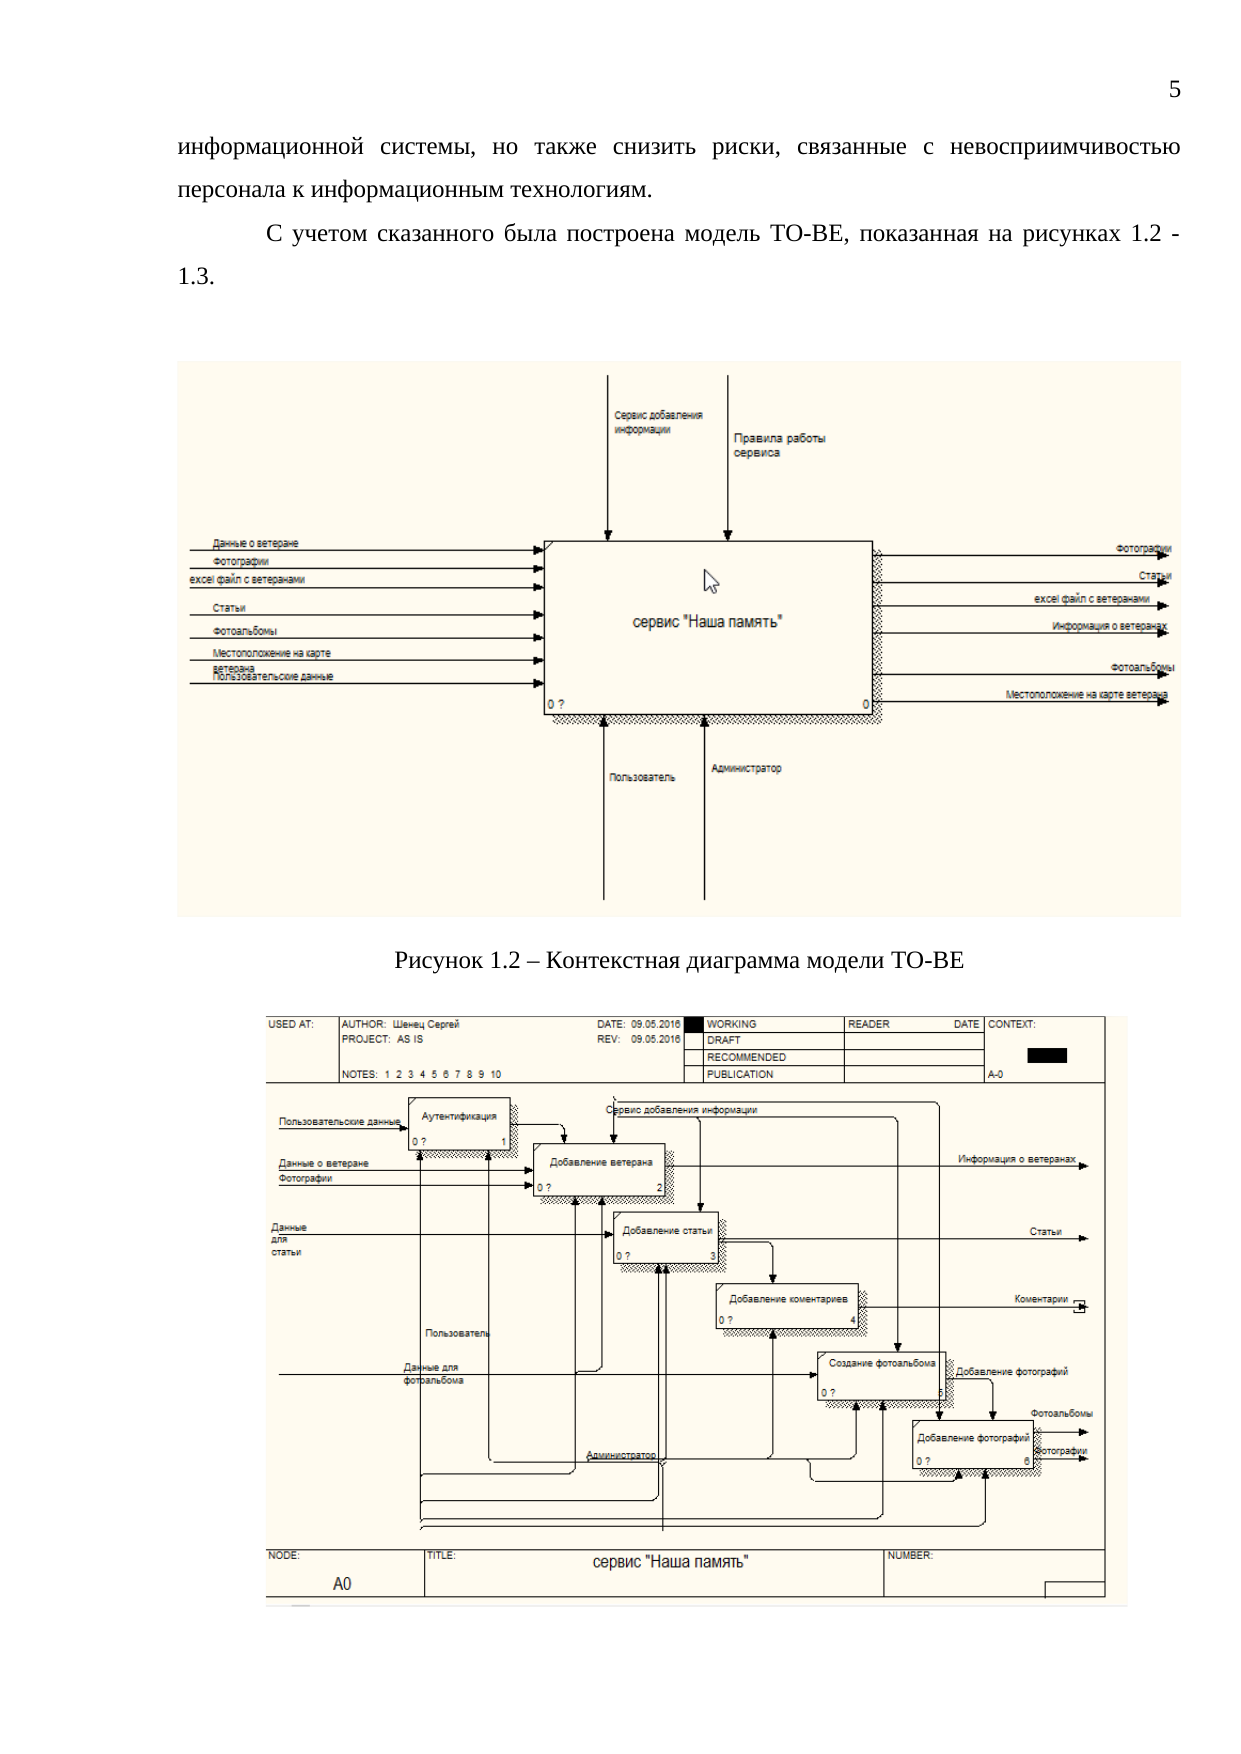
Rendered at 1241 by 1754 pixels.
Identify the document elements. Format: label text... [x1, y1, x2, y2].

picture [265, 1016, 1128, 1607]
picture [177, 361, 1182, 917]
text С учетом сказанного была построена модель TO-BE, показанная на рисунках 1.2 - 1.3. [177, 218, 1181, 289]
list Контекстная диаграмма модели TO-BE [177, 945, 1181, 974]
